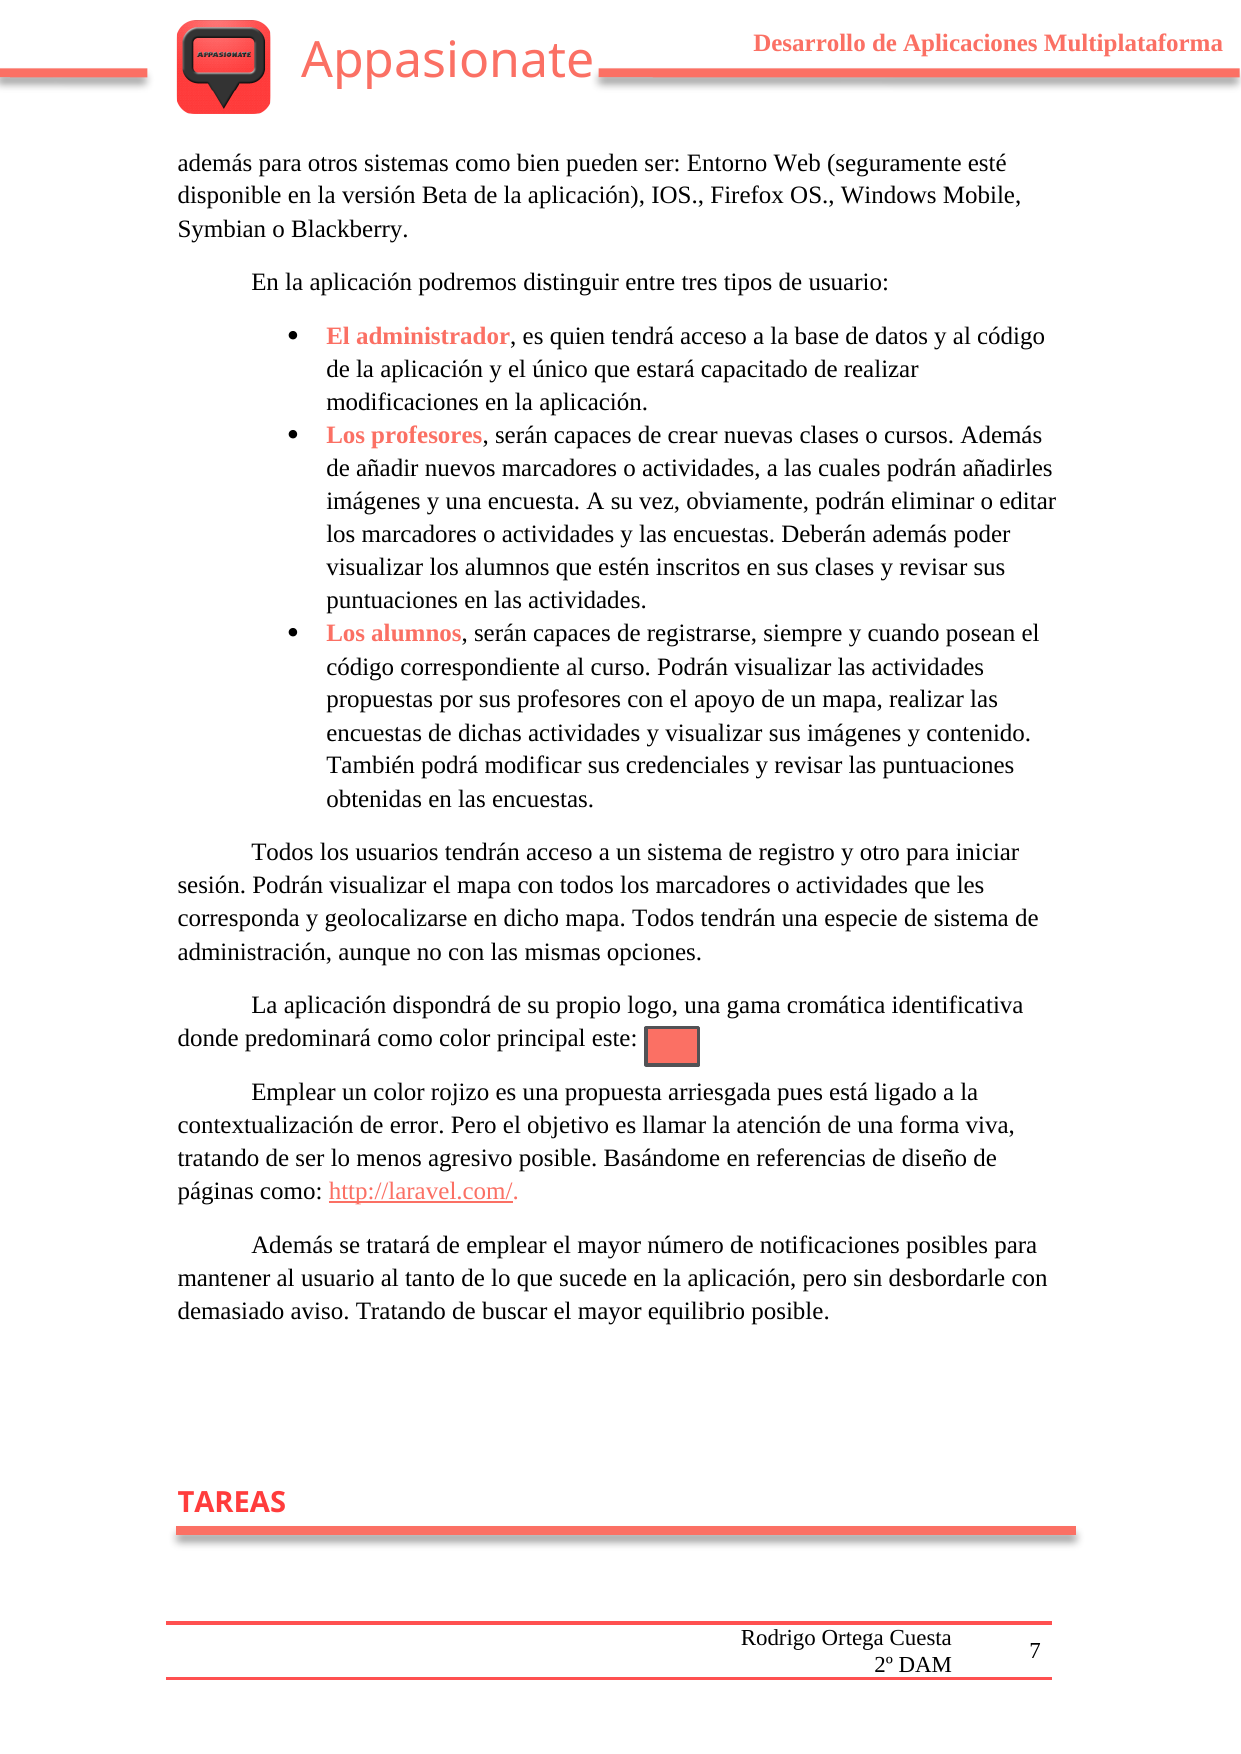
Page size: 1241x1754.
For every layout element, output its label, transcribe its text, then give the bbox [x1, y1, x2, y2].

text Todos los usuarios tendrán acceso a un sistema de registro y otro para iniciar sesión. Podrán visualizar el mapa con todos los marcadores o actividades que les corresponda y geolocalizarse en dicho mapa. Todos tendrán una especie de sistema de administración, aunque no con las mismas opciones. [177, 837, 1063, 965]
list Los profesores, serán capaces de crear nuevas clases o cursos. Además de añadir nuevos marcadores o actividades, a las cuales podrán añadirles imágenes y una encuesta. A su vez, obviamente, podrán eliminar o editar los marcadores o actividades y las encuestas. Deberán además poder visualizar los alumnos que estén inscritos en sus clases y revisar sus puntuaciones en las actividades. [288, 420, 1063, 614]
text La aplicación dispondrá de su propio logo, una gama cromática identificativa donde predominará como color principal este: [177, 990, 1063, 1052]
list El administrador, es quien tendrá acceso a la base de datos y al código de la aplicación y el único que estará capacitado de realizar modificaciones en la aplicación. [288, 321, 1063, 416]
text En la aplicación podremos distinguir entre tres tipos de usuario: [177, 267, 1063, 296]
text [177, 148, 1063, 242]
subtitle TAREAS [177, 1481, 1063, 1521]
picture [176, 20, 271, 114]
text Emplear un color rojizo es una propuesta arriesgada pues está ligado a la contextualización de error. Pero el objetivo es llamar la atención de una forma viva, tratando de ser lo menos agresivo posible. Basándome en referencias de diseño de páginas como: http://laravel.com/. [177, 1077, 1063, 1205]
list Los alumnos, serán capaces de registrarse, siempre y cuando posean el código correspondiente al curso. Podrán visualizar las actividades propuestas por sus profesores con el apoyo de un mapa, realizar las encuestas de dichas actividades y visualizar sus imágenes y contenido. También podrá modificar sus credenciales y revisar las puntuaciones obtenidas en las encuestas. [288, 618, 1063, 812]
text Además se tratará de emplear el mayor número de notificaciones posibles para mantener al usuario al tanto de lo que sucede en la aplicación, pero sin desbordarle con demasiado aviso. Tratando de buscar el mayor equilibrio posible. [177, 1230, 1063, 1325]
